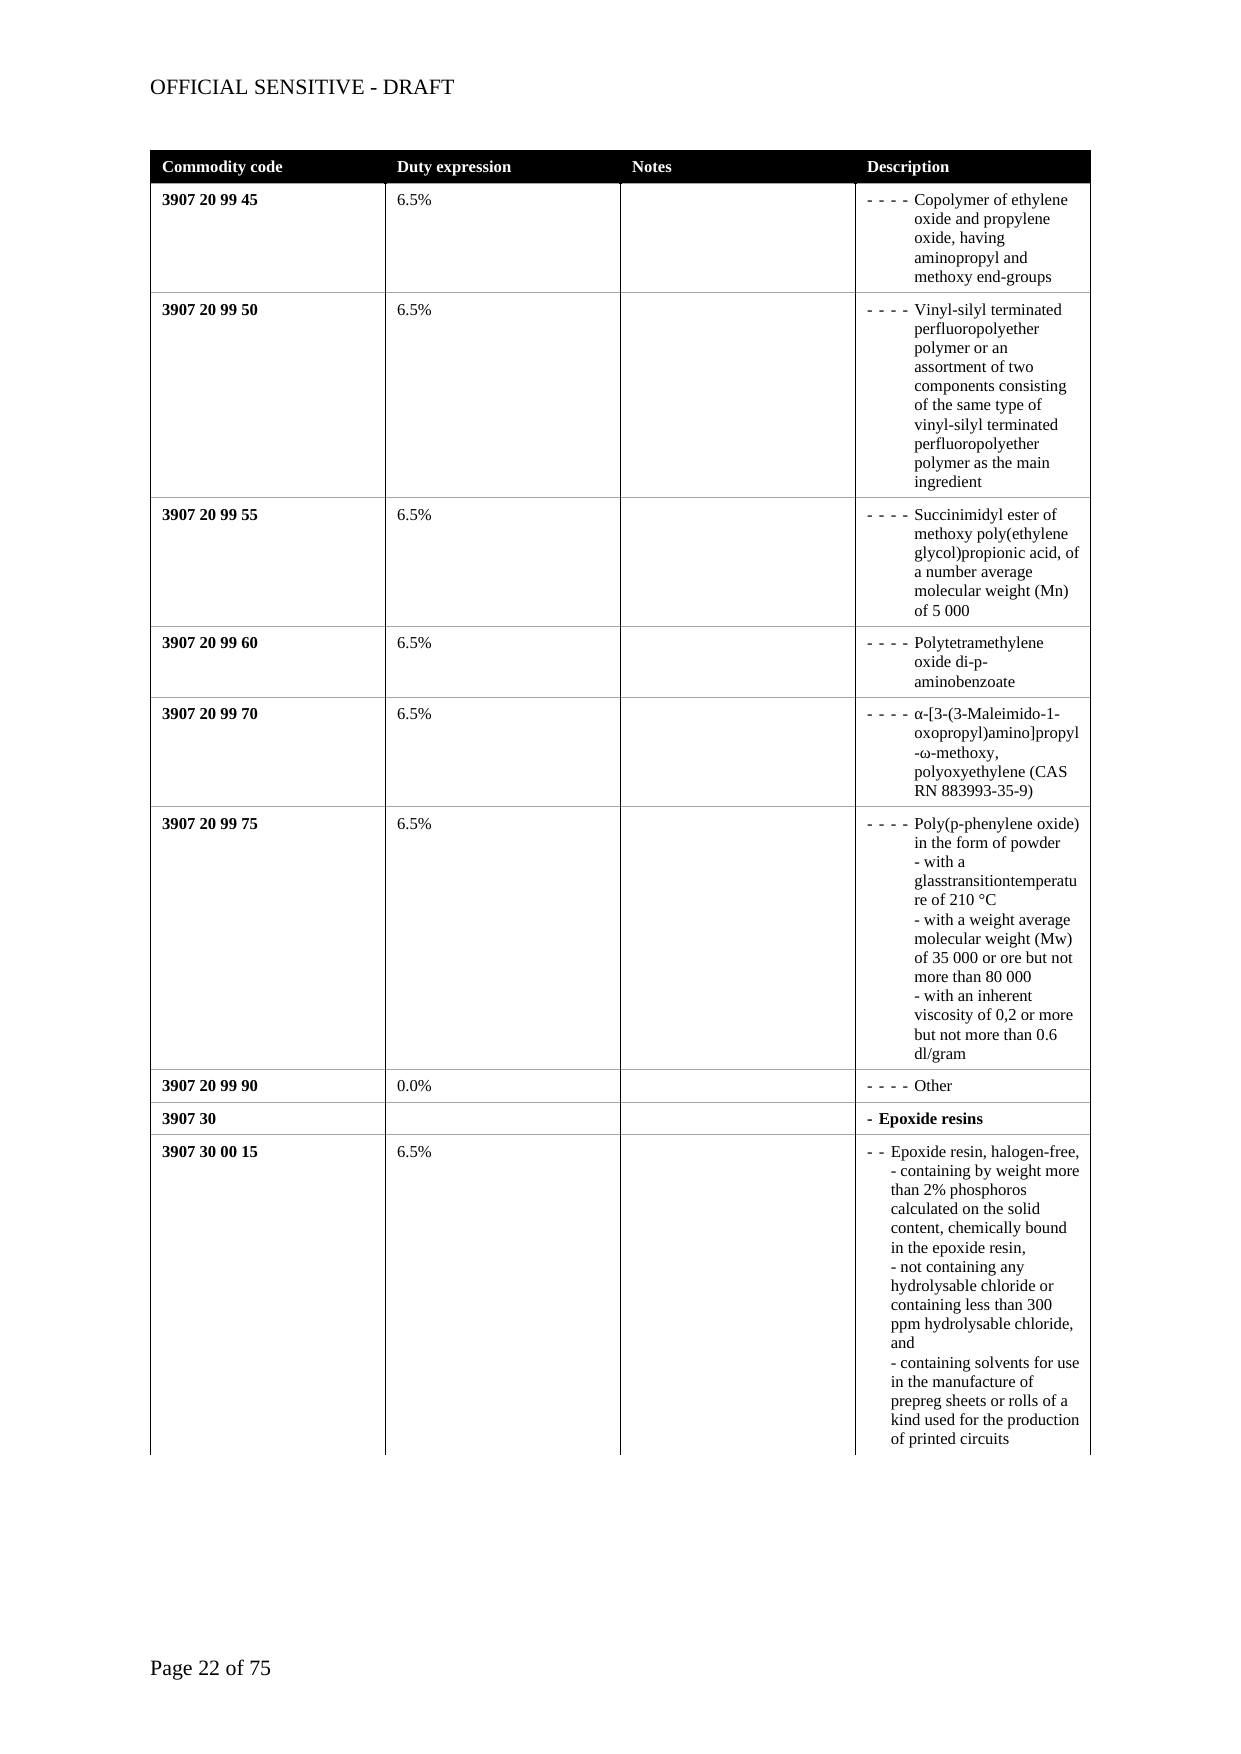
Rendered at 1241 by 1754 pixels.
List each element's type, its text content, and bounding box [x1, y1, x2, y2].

table_header Commodity code [151, 151, 384, 183]
table_cell [386, 1103, 620, 1134]
table_cell 3907 20 99 55 [151, 498, 385, 626]
table_cell 3907 20 99 50 [151, 293, 385, 497]
table_cell [621, 1070, 855, 1102]
table_cell 6.5% [386, 698, 620, 806]
table_cell [621, 807, 855, 1069]
table_cell 6.5% [386, 627, 620, 697]
table_cell 6.5% [386, 293, 620, 497]
table_cell 3907 30 [151, 1103, 385, 1134]
table_cell 3907 20 99 45 [151, 184, 385, 292]
table_cell [621, 498, 855, 626]
table_header Duty expression [387, 151, 619, 183]
table_cell [621, 1135, 855, 1454]
table_cell - - - - Poly(p-phenylene oxide) in the form of powder - with a glasstransitiontemperature of 210 °C - with a weight average molecular weight (Mw) of 35 000 or ore but not more than 80 000 - with an inherent viscosity of 0,2 or more but not more than 0.6 dl/gram [856, 807, 1090, 1069]
table_cell [621, 627, 855, 697]
table_cell 3907 20 99 90 [151, 1070, 385, 1102]
table_cell 0.0% [386, 1070, 620, 1102]
table_cell [621, 698, 855, 806]
table_cell [621, 293, 855, 497]
table_cell - - - - Succinimidyl ester of methoxy poly(ethylene glycol)propionic acid, of a number average molecular weight (Mn) of 5 000 [856, 498, 1090, 626]
table_cell 3907 20 99 60 [151, 627, 385, 697]
table_cell - Epoxide resins [856, 1103, 1090, 1134]
table_cell - - - - Vinyl-silyl terminated perfluoropolyether polymer or an assortment of two components consisting of the same type of vinyl-silyl terminated perfluoropolyether polymer as the main ingredient [856, 293, 1090, 497]
table_cell - - - - Other [856, 1070, 1090, 1102]
table_header Description [857, 151, 1090, 183]
table_cell 3907 20 99 75 [151, 807, 385, 1069]
table_cell 3907 20 99 70 [151, 698, 385, 806]
table_cell 6.5% [386, 184, 620, 292]
table_cell - - - - Polytetramethylene oxide di-p-aminobenzoate [856, 627, 1090, 697]
table_cell 3907 30 00 15 [151, 1135, 385, 1454]
table_cell 6.5% [386, 807, 620, 1069]
table_cell - - - - Copolymer of ethylene oxide and propylene oxide, having aminopropyl and methoxy end-groups [856, 184, 1090, 292]
table_cell [621, 1103, 855, 1134]
table_cell [621, 184, 855, 292]
table_cell - - - - α-[3-(3-Maleimido-1-oxopropyl)amino]propyl-ω-methoxy, polyoxyethylene (CAS RN 883993-35-9) [856, 698, 1090, 806]
table_cell 6.5% [386, 498, 620, 626]
table_header Notes [622, 151, 854, 183]
table_cell 6.5% [386, 1135, 620, 1454]
table_cell - - Epoxide resin, halogen-free, - containing by weight more than 2% phosphoros calculated on the solid content, chemically bound in the epoxide resin, - not containing any hydrolysable chloride or containing less than 300 ppm hydrolysable chloride, and - containing solvents for use in the manufacture of prepreg sheets or rolls of a kind used for the production of printed circuits [856, 1135, 1090, 1454]
